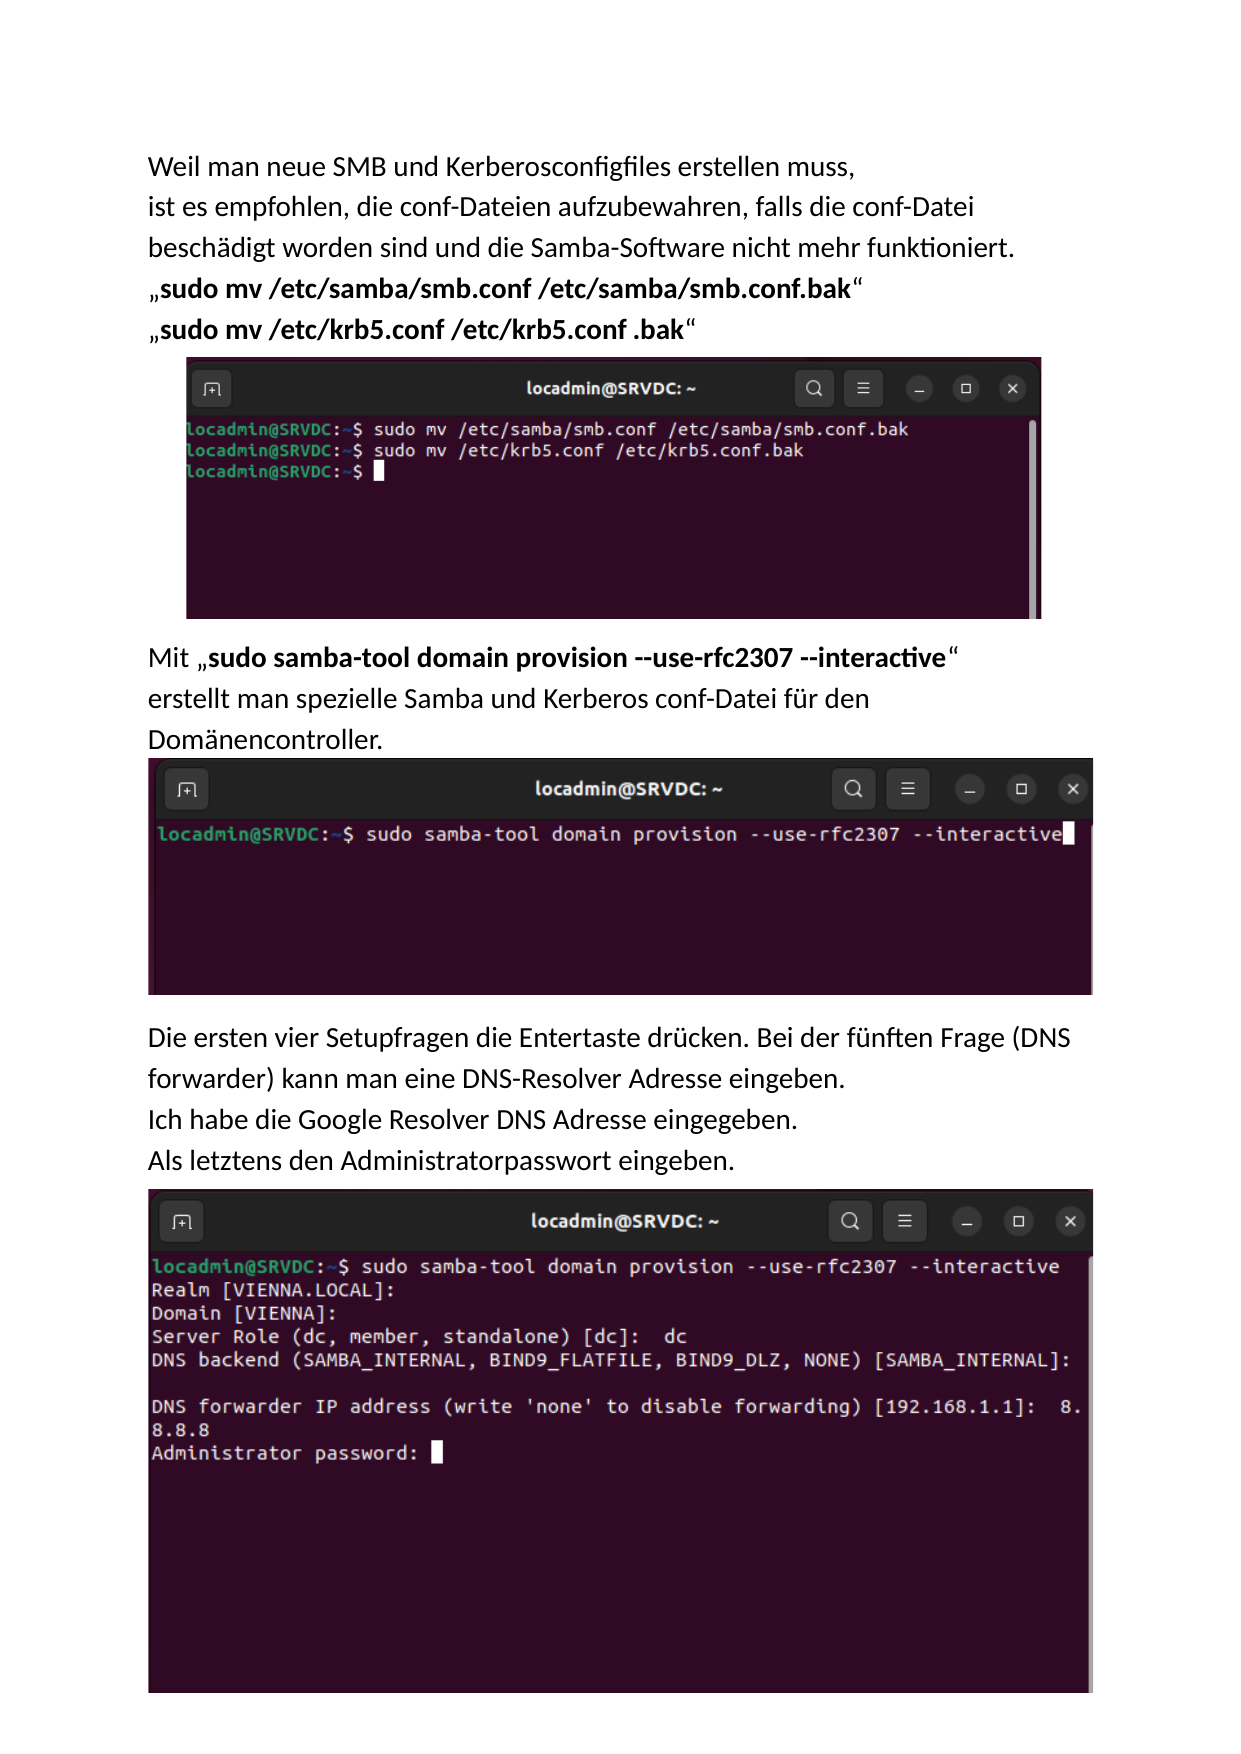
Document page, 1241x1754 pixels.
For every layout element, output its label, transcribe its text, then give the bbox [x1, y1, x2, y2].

picture [148, 1189, 1094, 1693]
picture [186, 357, 1042, 619]
text Weil man neue SMB und Kerberosconfigfiles erstellen muss, ist es empfohlen, die conf-Dateien aufzubewahren, falls die conf-Datei beschädigt worden sind und die Samba-Software nicht mehr funktioniert. „sudo mv /etc/samba/smb.conf /etc/samba/smb.conf.bak“ „sudo mv /etc/krb5.conf /etc/krb5.conf .bak“ Mit „sudo samba-tool domain provision --use-rfc2307 --interactive“ erstellt man spezielle Samba und Kerberos conf-Datei für den Domänencontroller. Die ersten vier Setupfragen die Entertaste drücken. Bei der fünften Frage (DNS forwarder) kann man eine DNS-Resolver Adresse eingeben. Ich habe die Google Resolver DNS Adresse eingegeben. Als letztens den Administratorpasswort eingeben. [148, 995, 1093, 1189]
picture [148, 758, 1094, 995]
